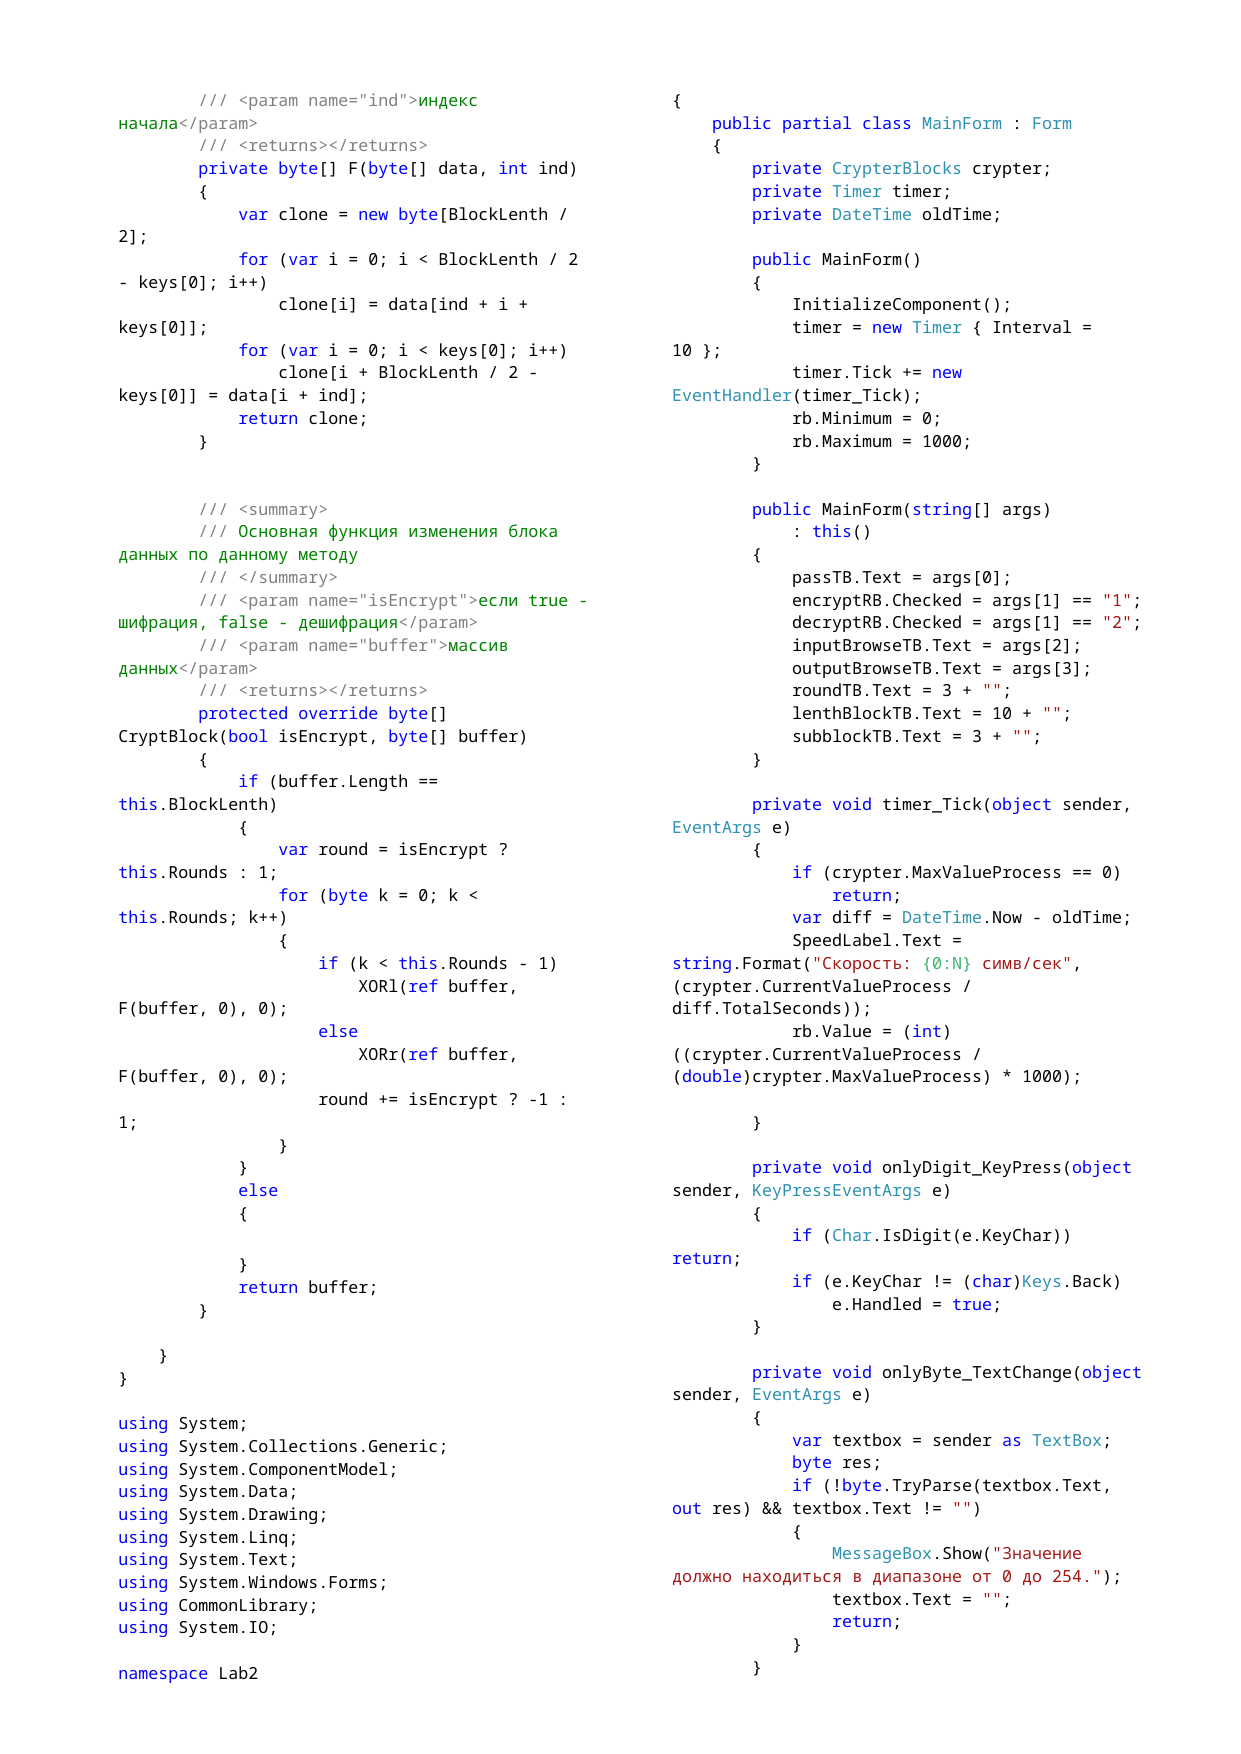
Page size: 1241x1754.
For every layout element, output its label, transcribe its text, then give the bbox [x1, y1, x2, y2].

text roundTB.Text = 3 + ""; [672, 679, 1152, 702]
text } [118, 1298, 598, 1321]
text } [672, 747, 1152, 770]
text { [118, 815, 598, 838]
text public partial class MainForm : Form [672, 111, 1152, 134]
text InitializeComponent(); [672, 293, 1152, 316]
text { [672, 270, 1152, 293]
text { [118, 747, 598, 770]
text return buffer; [118, 1276, 598, 1298]
text : this() [672, 520, 1152, 543]
text if (e.KeyChar != (char)Keys.Back) [672, 1269, 1152, 1292]
text using System.IO; [118, 1616, 598, 1639]
text inputBrowseTB.Text = args[2]; [672, 634, 1152, 656]
text var round = isEncrypt ? this.Rounds : 1; [118, 838, 598, 883]
text /// <returns></returns> [118, 679, 598, 702]
text for (var i = 0; i < BlockLenth / 2 - keys[0]; i++) [118, 248, 598, 293]
text private Timer timer; [672, 179, 1152, 202]
text using System.Drawing; [118, 1503, 598, 1525]
text /// <param name="buffer">массив данных</param> [118, 634, 598, 679]
text rb.Value = (int)((crypter.CurrentValueProcess / (double)crypter.MaxValueProcess) * 1000); [672, 1020, 1152, 1088]
text protected override byte[] CryptBlock(bool isEncrypt, byte[] buffer) [118, 702, 598, 747]
text using System.ComponentModel; [118, 1457, 598, 1480]
text textbox.Text = ""; [672, 1587, 1152, 1610]
text if (buffer.Length == this.BlockLenth) [118, 770, 598, 815]
text using System.Text; [118, 1548, 598, 1571]
text lenthBlockTB.Text = 10 + ""; [672, 702, 1152, 724]
text MessageBox.Show("Значение должно находиться в диапазоне от 0 до 254."); [672, 1542, 1152, 1587]
text using System.Windows.Forms; [118, 1571, 598, 1593]
text { [118, 929, 598, 952]
text private void timer_Tick(object sender, EventArgs e) [672, 793, 1152, 838]
text { [672, 134, 1152, 157]
text private void onlyByte_TextChange(object sender, EventArgs e) [672, 1360, 1152, 1406]
text { [672, 89, 1152, 111]
text } [118, 1156, 598, 1179]
text /// <returns></returns> [118, 134, 598, 157]
text if (Char.IsDigit(e.KeyChar)) return; [672, 1224, 1152, 1269]
text subblockTB.Text = 3 + ""; [672, 724, 1152, 747]
text SpeedLabel.Text = string.Format("Скорость: {0:N} симв/сек", (crypter.CurrentValueProcess / diff.TotalSeconds)); [672, 929, 1152, 1020]
text timer.Tick += new EventHandler(timer_Tick); [672, 361, 1152, 407]
text /// <param name="ind">индекс начала</param> [118, 89, 598, 134]
text using System; [118, 1412, 598, 1434]
text if (!byte.TryParse(textbox.Text, out res) && textbox.Text != "") [672, 1474, 1152, 1519]
text else [118, 1020, 598, 1042]
text { [672, 838, 1152, 861]
text namespace Lab2 [118, 1662, 598, 1684]
text rb.Minimum = 0; [672, 407, 1152, 429]
text private DateTime oldTime; [672, 202, 1152, 225]
text if (k < this.Rounds - 1) [118, 952, 598, 974]
text } [118, 1366, 598, 1389]
text return clone; [118, 407, 598, 429]
text using System.Data; [118, 1480, 598, 1503]
text } [672, 1315, 1152, 1338]
text { [672, 1201, 1152, 1224]
text { [672, 543, 1152, 566]
text return; [672, 1610, 1152, 1633]
text var textbox = sender as TextBox; [672, 1428, 1152, 1451]
text timer = new Timer { Interval = 10 }; [672, 316, 1152, 361]
text byte res; [672, 1451, 1152, 1474]
text /// <param name="isEncrypt">если true - шифрация, false - дешифрация</param> [118, 588, 598, 634]
text round += isEncrypt ? -1 : 1; [118, 1088, 598, 1133]
text } [672, 452, 1152, 475]
text /// <summary> [118, 497, 598, 520]
text var clone = new byte[BlockLenth / 2]; [118, 202, 598, 248]
text } [118, 1133, 598, 1156]
text for (var i = 0; i < keys[0]; i++) [118, 338, 598, 361]
text private byte[] F(byte[] data, int ind) [118, 157, 598, 179]
text XORr(ref buffer, F(buffer, 0), 0); [118, 1042, 598, 1088]
text clone[i] = data[ind + i + keys[0]]; [118, 293, 598, 338]
text private void onlyDigit_KeyPress(object sender, KeyPressEventArgs e) [672, 1156, 1152, 1201]
text encryptRB.Checked = args[1] == "1"; [672, 588, 1152, 611]
text private CrypterBlocks crypter; [672, 157, 1152, 179]
text using System.Linq; [118, 1525, 598, 1548]
text clone[i + BlockLenth / 2 - keys[0]] = data[i + ind]; [118, 361, 598, 407]
text } [672, 1633, 1152, 1656]
text { [672, 1406, 1152, 1428]
text public MainForm() [672, 248, 1152, 270]
text } [672, 1656, 1152, 1678]
text outputBrowseTB.Text = args[3]; [672, 656, 1152, 679]
text public MainForm(string[] args) [672, 497, 1152, 520]
text return; [672, 883, 1152, 906]
text } [118, 429, 598, 452]
text var diff = DateTime.Now - oldTime; [672, 906, 1152, 929]
text e.Handled = true; [672, 1292, 1152, 1315]
text XORl(ref buffer, F(buffer, 0), 0); [118, 974, 598, 1020]
text decryptRB.Checked = args[1] == "2"; [672, 611, 1152, 634]
text } [118, 1344, 598, 1366]
text { [118, 179, 598, 202]
text for (byte k = 0; k < this.Rounds; k++) [118, 883, 598, 929]
text /// Основная функция изменения блока данных по данному методу [118, 520, 598, 566]
text /// </summary> [118, 566, 598, 588]
text } [672, 1111, 1152, 1133]
text using CommonLibrary; [118, 1593, 598, 1616]
text rb.Maximum = 1000; [672, 429, 1152, 452]
text else [118, 1179, 598, 1201]
text { [118, 1201, 598, 1224]
text if (crypter.MaxValueProcess == 0) [672, 861, 1152, 883]
text passTB.Text = args[0]; [672, 566, 1152, 588]
text } [118, 1253, 598, 1276]
text using System.Collections.Generic; [118, 1434, 598, 1457]
text { [672, 1519, 1152, 1542]
